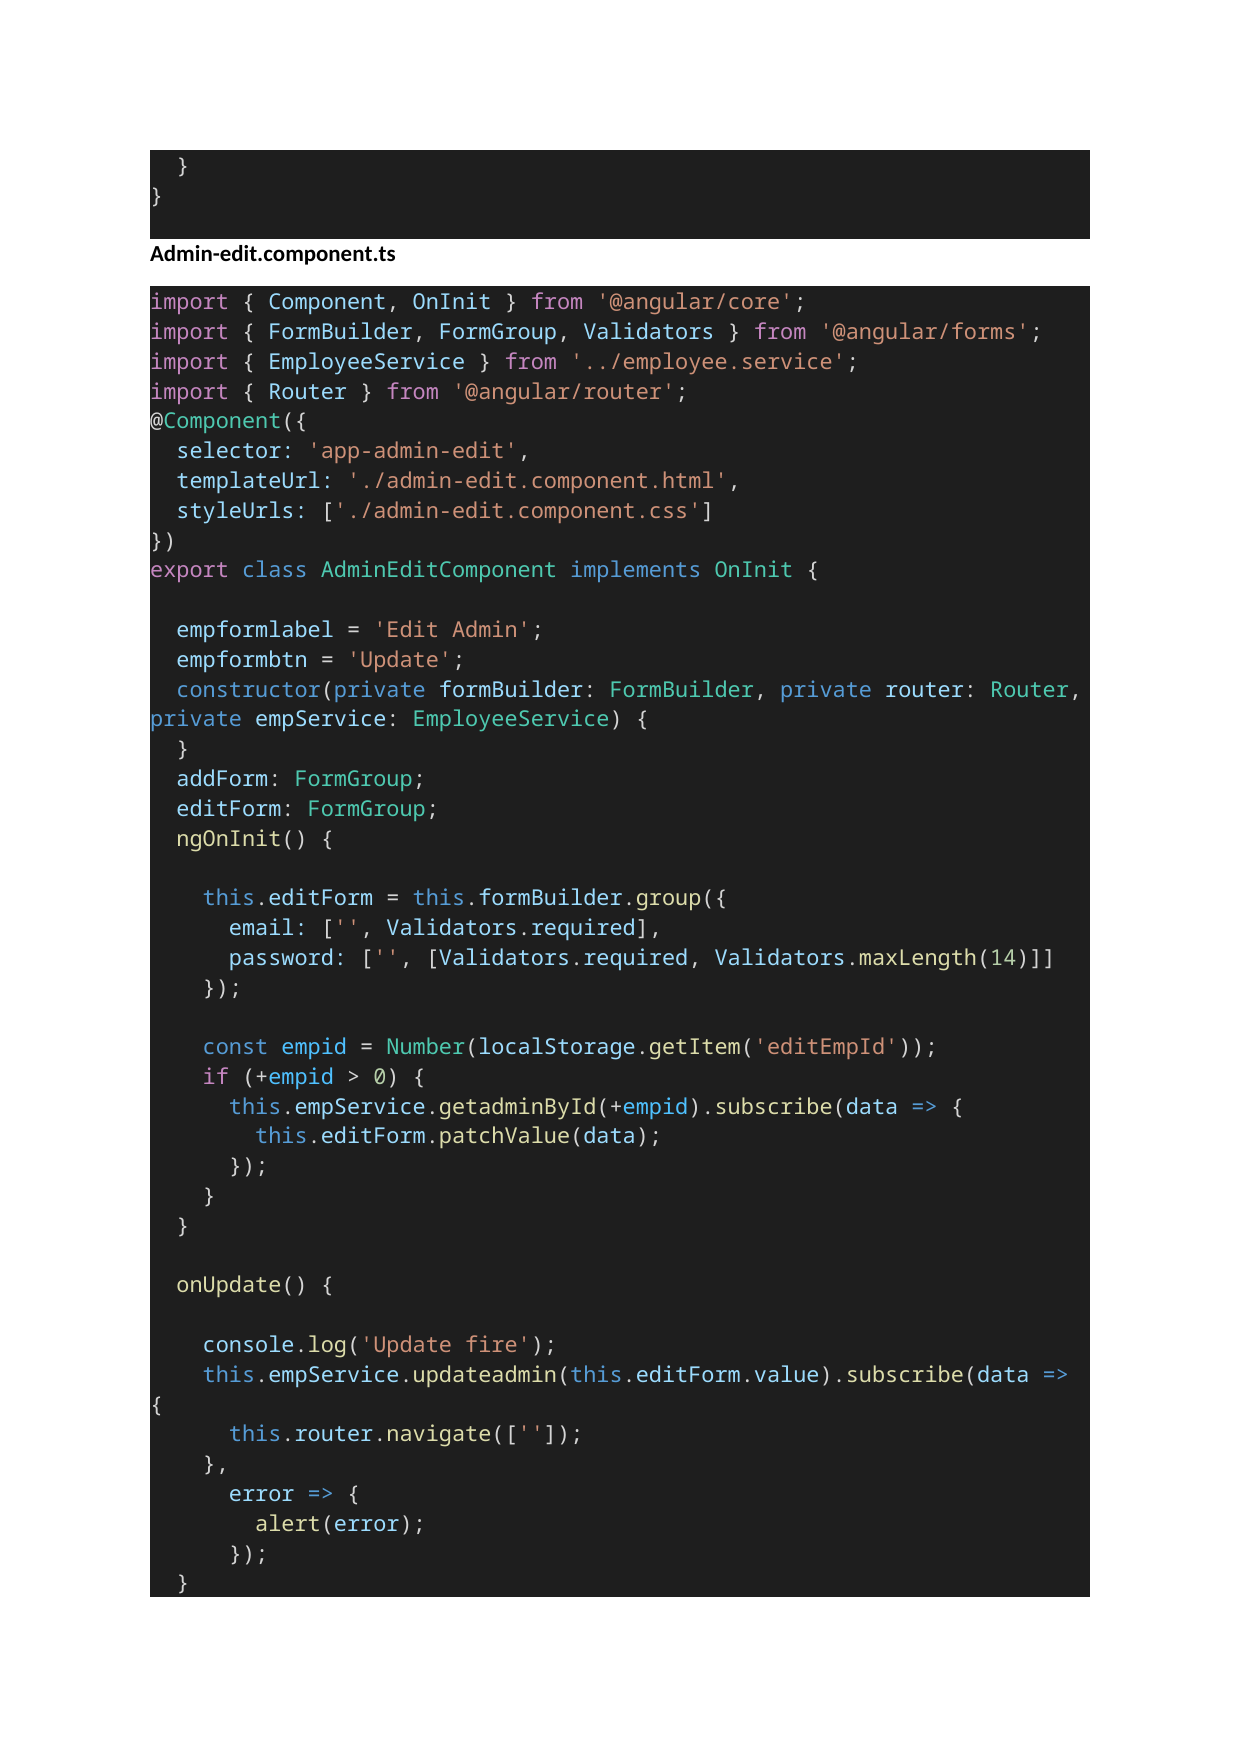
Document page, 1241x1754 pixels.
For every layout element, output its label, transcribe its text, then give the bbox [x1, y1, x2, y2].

text this.editForm.patchValue(data); [150, 1120, 1090, 1150]
text const empid = Number(localStorage.getItem('editEmpId')); [150, 1031, 1090, 1061]
text Admin-edit.component.ts [150, 239, 1090, 267]
text import { Component, OnInit } from '@angular/core'; [150, 286, 1090, 316]
text } [150, 1567, 1090, 1597]
text empformbtn = 'Update'; [150, 644, 1090, 673]
text addForm: FormGroup; [150, 763, 1090, 793]
text }); [150, 971, 1090, 1001]
text }, [150, 1448, 1090, 1478]
text @Component({ [150, 405, 1090, 435]
text import { EmployeeService } from '../employee.service'; [150, 346, 1090, 376]
text import { FormBuilder, FormGroup, Validators } from '@angular/forms'; [150, 316, 1090, 346]
text password: ['', [Validators.required, Validators.maxLength(14)]] [150, 942, 1090, 971]
text console.log('Update fire'); [150, 1329, 1090, 1359]
text styleUrls: ['./admin-edit.component.css'] [150, 495, 1090, 524]
text editForm: FormGroup; [150, 793, 1090, 822]
text this.editForm = this.formBuilder.group({ [150, 882, 1090, 912]
text this.router.navigate(['']); [150, 1418, 1090, 1448]
text }); [150, 1150, 1090, 1180]
text } [150, 1180, 1090, 1210]
text empformlabel = 'Edit Admin'; [150, 614, 1090, 644]
text } [150, 1210, 1090, 1239]
text alert(error); [150, 1508, 1090, 1537]
text templateUrl: './admin-edit.component.html', [150, 465, 1090, 495]
text this.empService.updateadmin(this.editForm.value).subscribe(data => { [150, 1359, 1090, 1418]
text constructor(private formBuilder: FormBuilder, private router: Router, private empService: EmployeeService) { [150, 673, 1090, 733]
text error => { [150, 1478, 1090, 1508]
text this.empService.getadminById(+empid).subscribe(data => { [150, 1091, 1090, 1120]
text email: ['', Validators.required], [150, 912, 1090, 942]
text }) [150, 524, 1090, 554]
text } [150, 180, 1090, 209]
text onUpdate() { [150, 1269, 1090, 1299]
text } [150, 733, 1090, 763]
text }); [150, 1537, 1090, 1567]
text if (+empid > 0) { [150, 1061, 1090, 1091]
text import { Router } from '@angular/router'; [150, 376, 1090, 405]
text selector: 'app-admin-edit', [150, 435, 1090, 465]
text export class AdminEditComponent implements OnInit { [150, 554, 1090, 584]
text } [150, 150, 1090, 180]
text ngOnInit() { [150, 822, 1090, 852]
